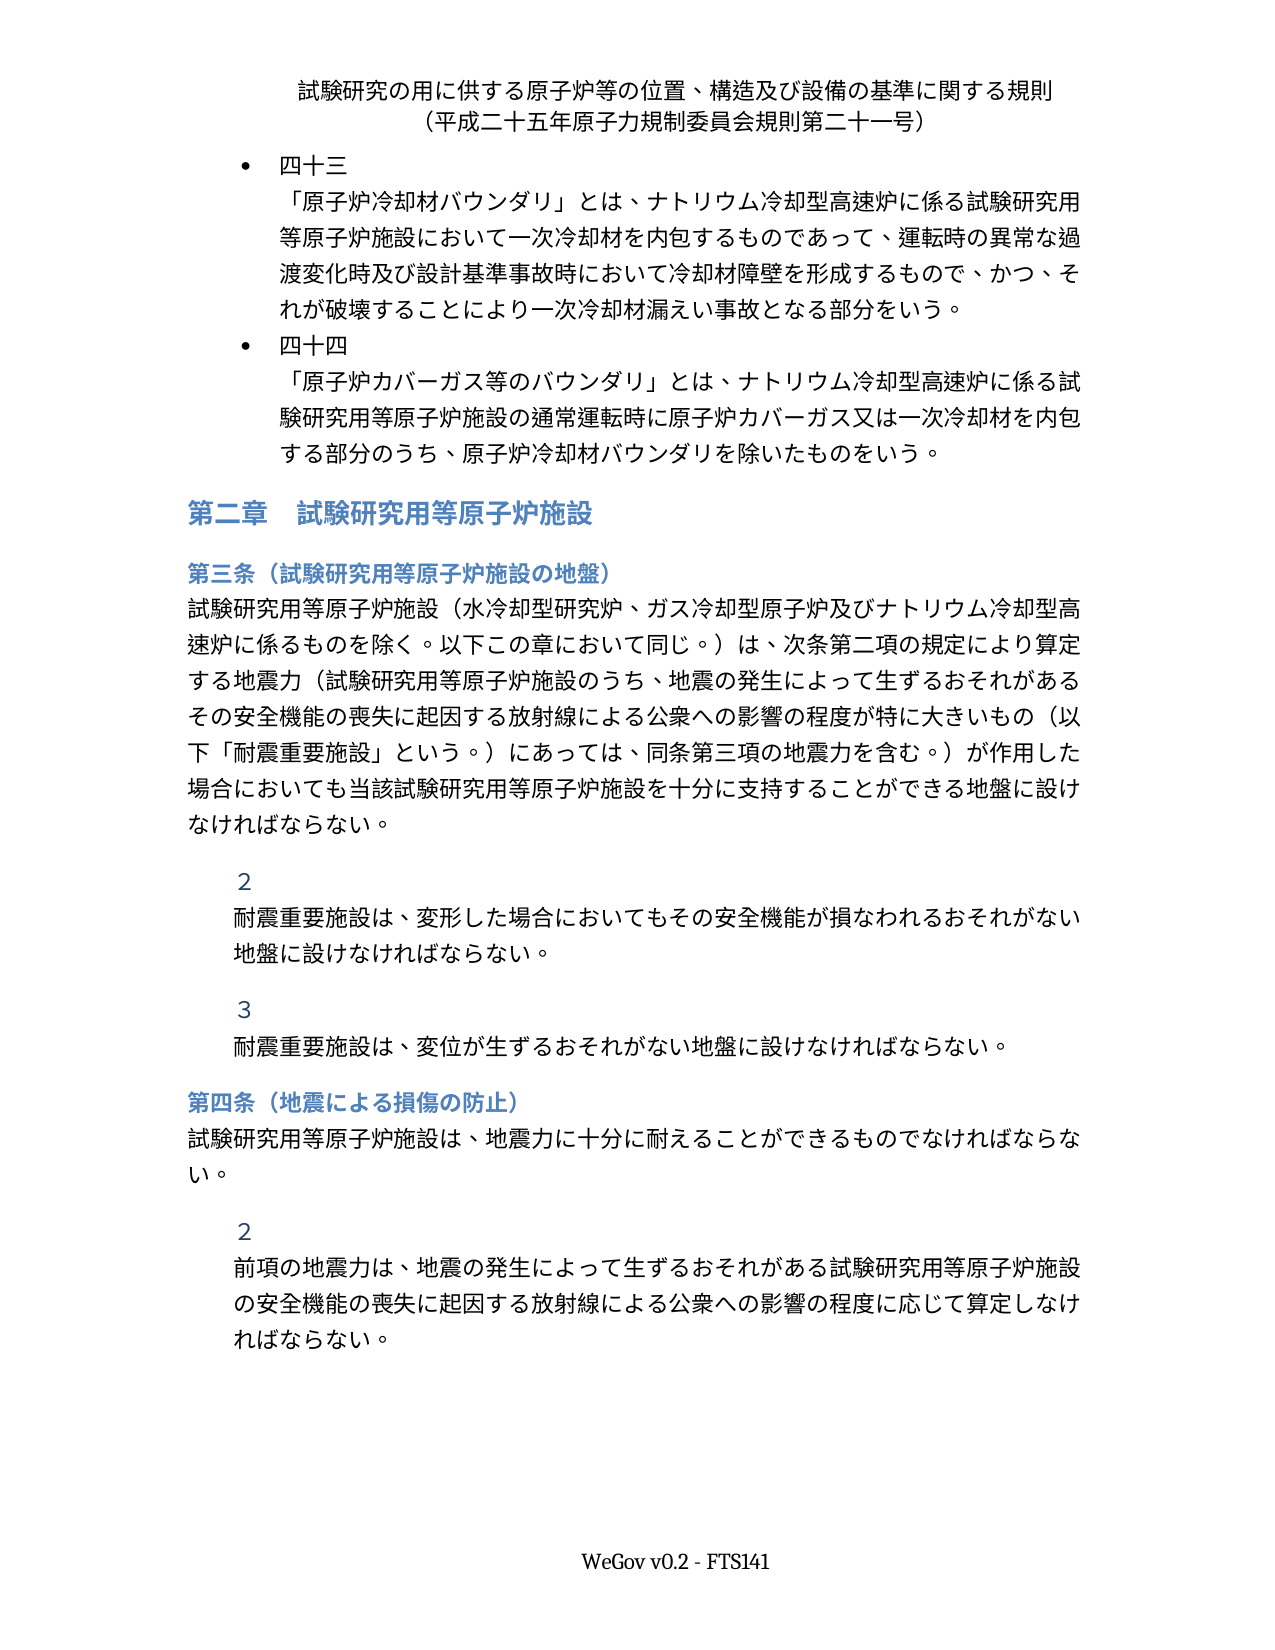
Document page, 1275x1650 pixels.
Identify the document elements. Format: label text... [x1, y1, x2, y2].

text 前項の地震力は、地震の発生によって生ずるおそれがある試験研究用等原子炉施設の安全機能の喪失に起因する放射線による公衆への影響の程度に応じて算定しなければならない。 [233, 1252, 1087, 1355]
text 耐震重要施設は、変位が生ずるおそれがない地盤に設けなければならない。 [233, 1030, 1087, 1062]
subtitle 第二章 試験研究用等原子炉施設 [187, 494, 1087, 531]
text 試験研究用等原子炉施設は、地震力に十分に耐えることができるものでなければならない。 [187, 1123, 1087, 1190]
text 試験研究用等原子炉施設（水冷却型研究炉、ガス冷却型原子炉及びナトリウム冷却型高速炉に係るものを除く。以下この章において同じ。）は、次条第二項の規定により算定する地震力（試験研究用等原子炉施設のうち、地震の発生によって生ずるおそれがあるその安全機能の喪失に起因する放射線による公衆への影響の程度が特に大きいもの（以下「耐震重要施設」という。）にあっては、同条第三項の地震力を含む。）が作用した場合においても当該試験研究用等原子炉施設を十分に支持することができる地盤に設けなければならない。 [187, 593, 1087, 840]
list 四十三 「原子炉冷却材バウンダリ」とは、ナトリウム冷却型高速炉に係る試験研究用等原子炉施設において一次冷却材を内包するものであって、運転時の異常な過渡変化時及び設計基準事故時において冷却材障壁を形成するもので、かつ、それが破壊することにより一次冷却材漏えい事故となる部分をいう。 [242, 150, 1087, 325]
list 四十四 「原子炉カバーガス等のバウンダリ」とは、ナトリウム冷却型高速炉に係る試験研究用等原子炉施設の通常運転時に原子炉カバーガス又は一次冷却材を内包する部分のうち、原子炉冷却材バウンダリを除いたものをいう。 [242, 330, 1087, 469]
subtitle ２ [233, 866, 1087, 897]
subtitle ２ [233, 1216, 1087, 1247]
subtitle ３ [233, 994, 1087, 1026]
subtitle 第三条（試験研究用等原子炉施設の地盤） [187, 557, 1087, 589]
subtitle 第四条（地震による損傷の防止） [187, 1087, 1087, 1118]
text 耐震重要施設は、変形した場合においてもその安全機能が損なわれるおそれがない地盤に設けなければならない。 [233, 902, 1087, 969]
